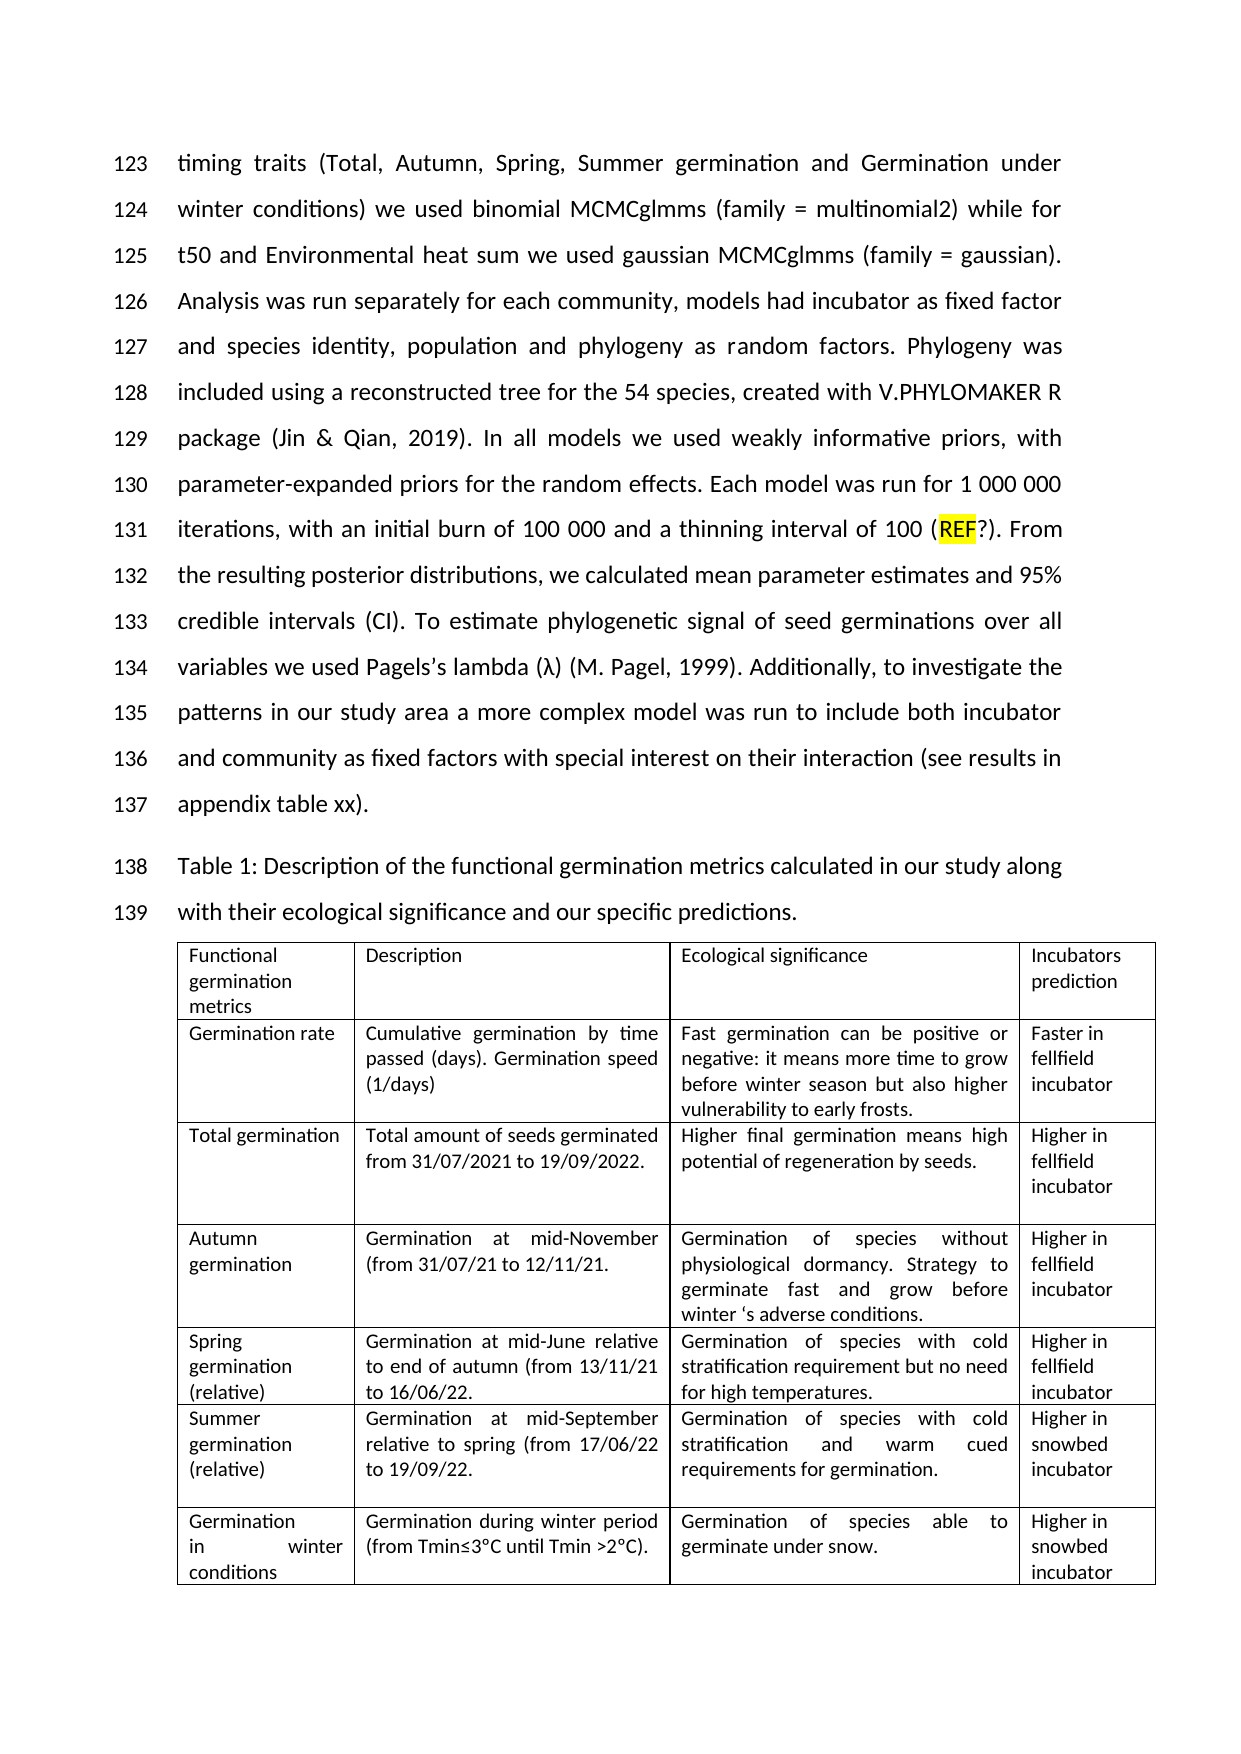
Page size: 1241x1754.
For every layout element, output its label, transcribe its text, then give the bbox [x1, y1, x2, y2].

table_cell Germination at mid-November (from 31/07/21 to 12/11/21. [355, 1225, 669, 1327]
table_cell Germination of species with cold stratification and warm cued requirements for germination. [671, 1405, 1019, 1507]
table_header Ecological significance [671, 943, 1019, 1019]
table_cell Higher in fellfield incubator [1020, 1123, 1155, 1224]
table_cell Germination at mid-June relative to end of autumn (from 13/11/21 to 16/06/22. [355, 1328, 669, 1404]
table_cell Germination at mid-September relative to spring (from 17/06/22 to 19/09/22. [355, 1405, 669, 1507]
table_cell Germination of species without physiological dormancy. Strategy to germinate fast and grow before winter ‘s adverse conditions. [671, 1225, 1019, 1327]
table_cell Faster in fellfield incubator [1020, 1020, 1155, 1122]
table_cell Autumn germination [178, 1225, 354, 1327]
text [177, 148, 1063, 818]
table_cell Cumulative germination by time passed (days). Germination speed (1/days) [355, 1020, 669, 1122]
table_cell Total germination [178, 1123, 354, 1224]
text Table 1: Description of the functional germination metrics calculated in our study along with their ecological significance and our specific predictions. [177, 850, 1063, 926]
table_header Incubators prediction [1020, 943, 1155, 1019]
table_cell Germination rate [178, 1020, 354, 1122]
table_cell Germination of species able to germinate under snow. [671, 1508, 1019, 1584]
table_cell Higher in fellfield incubator [1020, 1225, 1155, 1327]
table_cell Higher in fellfield incubator [1020, 1328, 1155, 1404]
table_header Functional germination metrics [178, 943, 354, 1019]
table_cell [1020, 1508, 1155, 1584]
table_cell Germination during winter period (from Tmin≤3ºC until Tmin >2ºC). [355, 1508, 669, 1584]
table_cell Fast germination can be positive or negative: it means more time to grow before winter season but also higher vulnerability to early frosts. [671, 1020, 1019, 1122]
table_cell Summer germination (relative) [178, 1405, 354, 1507]
table_header Description [355, 943, 669, 1019]
table_cell Germination of species with cold stratification requirement but no need for high temperatures. [671, 1328, 1019, 1404]
table_cell Higher in snowbed incubator [1020, 1405, 1155, 1507]
table_cell Spring germination (relative) [178, 1328, 354, 1404]
table_cell Higher final germination means high potential of regeneration by seeds. [671, 1123, 1019, 1224]
table_cell Total amount of seeds germinated from 31/07/2021 to 19/09/2022. [355, 1123, 669, 1224]
table_cell Germination in winter conditions [178, 1508, 354, 1584]
